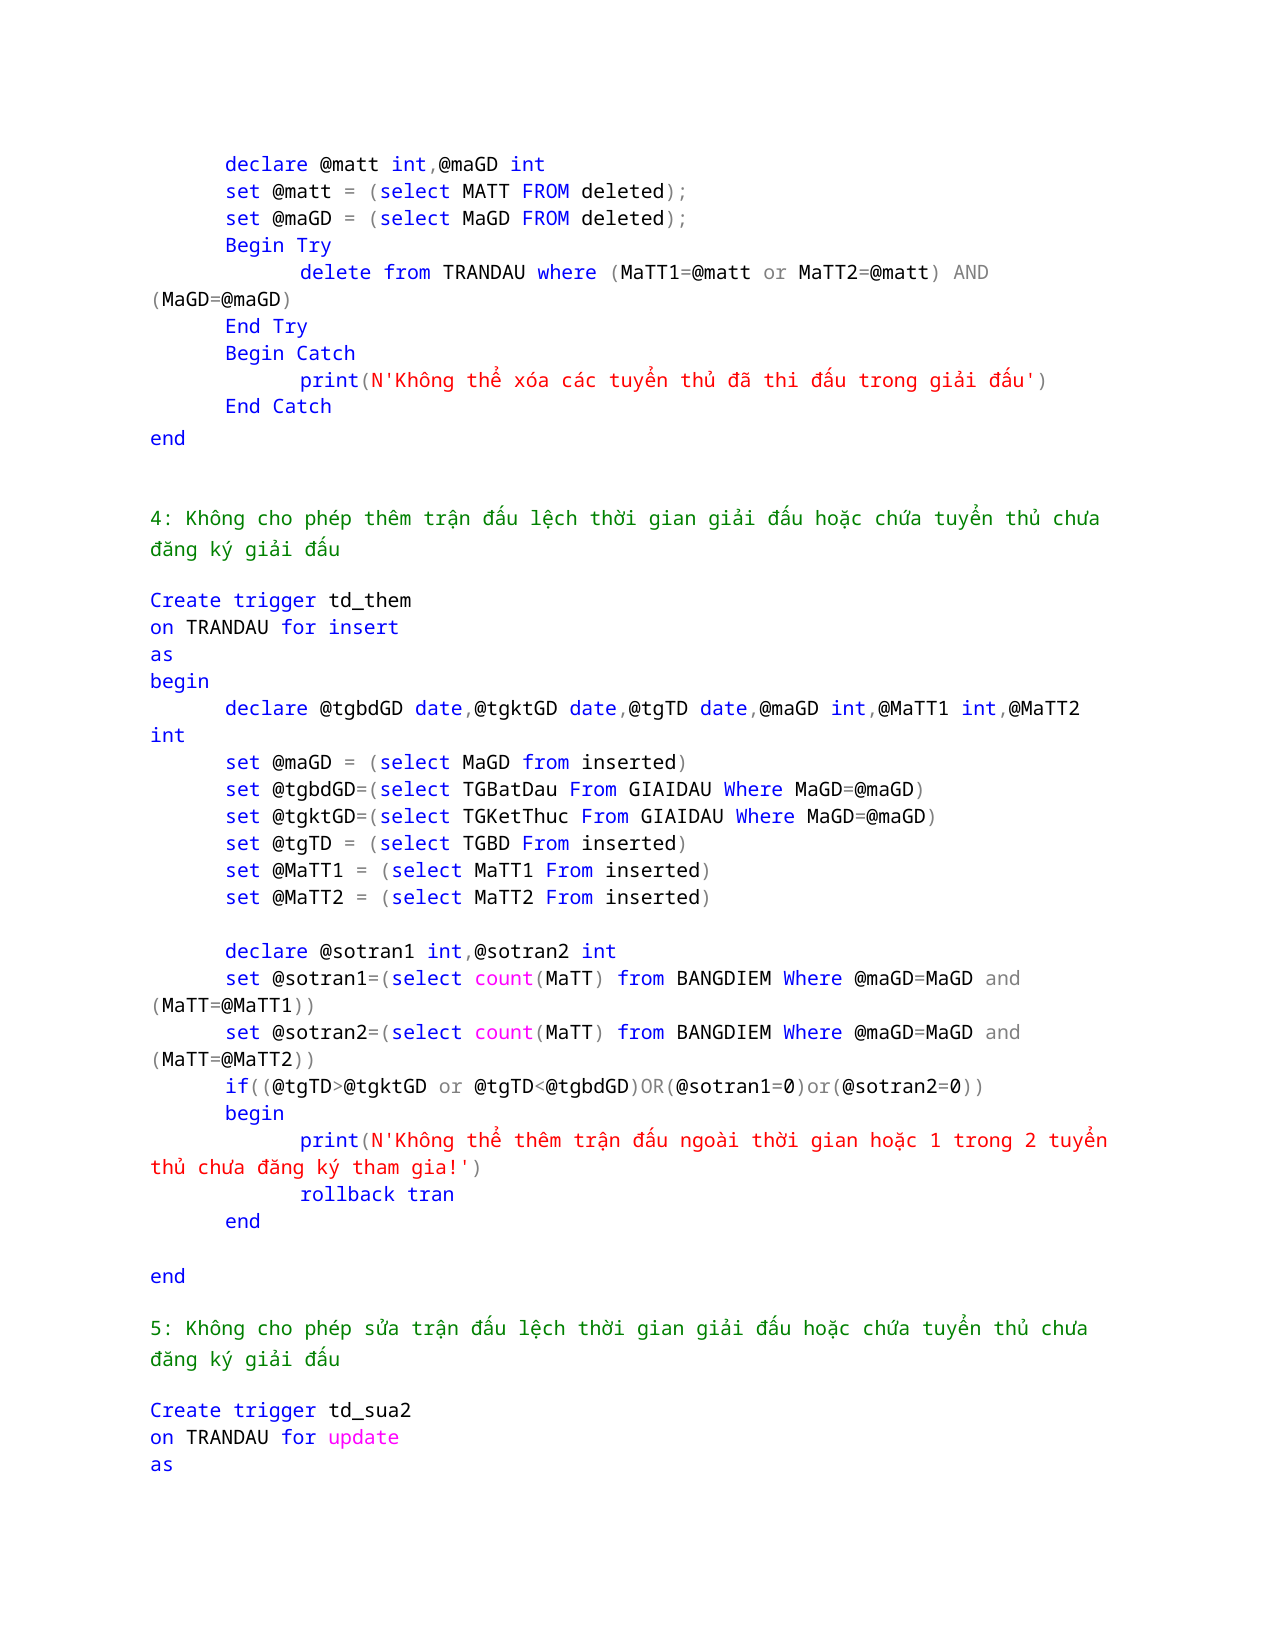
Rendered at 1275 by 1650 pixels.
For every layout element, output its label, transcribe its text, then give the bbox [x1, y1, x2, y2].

text declare @matt int,@maGD int [150, 150, 1125, 177]
text on TRANDAU for insert [150, 614, 1125, 641]
text as [150, 641, 1125, 668]
text set @tgktGD=(select TGKetThuc From GIAIDAU Where MaGD=@maGD) [150, 802, 1125, 829]
text rollback tran [150, 1180, 1125, 1207]
text Create trigger td_sua2 [150, 1397, 1125, 1424]
text declare @tgbdGD date,@tgktGD date,@tgTD date,@maGD int,@MaTT1 int,@MaTT2 int [150, 694, 1125, 748]
text Begin Catch [150, 339, 1125, 366]
text print(N'Không thể thêm trận đấu ngoài thời gian hoặc 1 trong 2 tuyển thủ chưa đăng ký tham gia!') [150, 1126, 1125, 1180]
text on TRANDAU for update [150, 1424, 1125, 1451]
text end [150, 424, 1125, 451]
text Begin Try [150, 231, 1125, 258]
text 5: Không cho phép sửa trận đấu lệch thời gian giải đấu hoặc chứa tuyển thủ chưa đăng ký giải đấu [150, 1314, 1125, 1372]
text begin [150, 1099, 1125, 1126]
text set @matt = (select MATT FROM deleted); [150, 177, 1125, 204]
text End Try [150, 312, 1125, 339]
text end [150, 1207, 1125, 1234]
text set @tgTD = (select TGBD From inserted) [150, 829, 1125, 856]
text if((@tgTD>@tgktGD or @tgTD<@tgbdGD)OR(@sotran1=0)or(@sotran2=0)) [150, 1072, 1125, 1099]
text end [150, 1262, 1125, 1289]
text Create trigger td_them [150, 587, 1125, 614]
text delete from TRANDAU where (MaTT1=@matt or MaTT2=@matt) AND (MaGD=@maGD) [150, 258, 1125, 312]
text print(N'Không thể xóa các tuyển thủ đã thi đấu trong giải đấu') [150, 366, 1125, 393]
text set @MaTT1 = (select MaTT1 From inserted) [150, 856, 1125, 883]
text set @MaTT2 = (select MaTT2 From inserted) [150, 883, 1125, 910]
text 4: Không cho phép thêm trận đấu lệch thời gian giải đấu hoặc chứa tuyển thủ chưa đăng ký giải đấu [150, 504, 1125, 562]
text as [150, 1451, 1125, 1478]
text declare @sotran1 int,@sotran2 int [150, 937, 1125, 964]
text set @maGD = (select MaGD from inserted) [150, 748, 1125, 776]
text begin [150, 668, 1125, 694]
text set @sotran2=(select count(MaTT) from BANGDIEM Where @maGD=MaGD and (MaTT=@MaTT2)) [150, 1018, 1125, 1072]
text set @tgbdGD=(select TGBatDau From GIAIDAU Where MaGD=@maGD) [150, 776, 1125, 802]
text set @maGD = (select MaGD FROM deleted); [150, 204, 1125, 231]
text set @sotran1=(select count(MaTT) from BANGDIEM Where @maGD=MaGD and (MaTT=@MaTT1)) [150, 964, 1125, 1018]
text End Catch [150, 393, 1125, 420]
